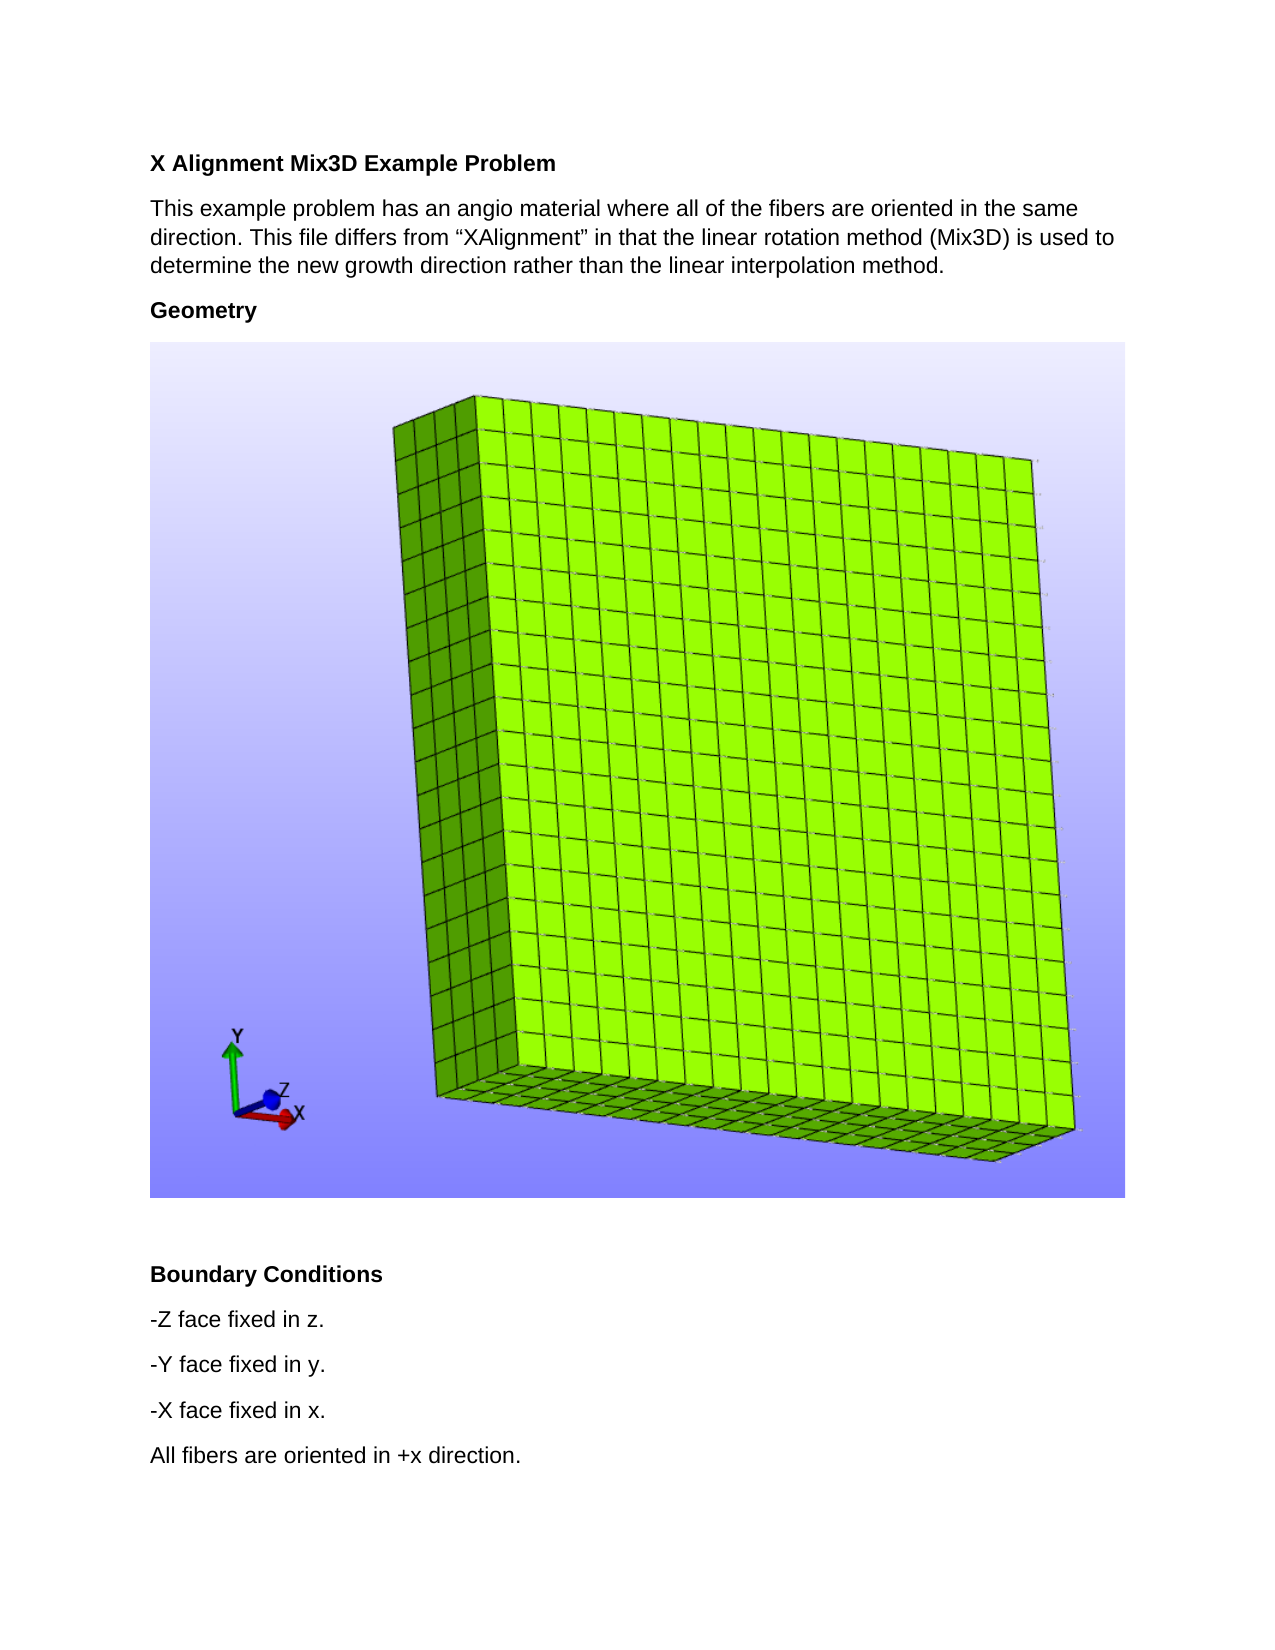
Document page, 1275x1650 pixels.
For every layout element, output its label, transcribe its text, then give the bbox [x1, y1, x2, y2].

text This example problem has an angio material where all of the fibers are oriented in the same direction. This file differs from “XAlignment” in that the linear rotation method (Mix3D) is used to determine the new growth direction rather than the linear interpolation method. [150, 195, 1125, 278]
picture [150, 342, 1125, 1198]
text Boundary Conditions [150, 1261, 1125, 1288]
text X Alignment Mix3D Example Problem [150, 150, 1125, 176]
text -Z face fixed in z. [150, 1306, 1125, 1333]
text Geometry [150, 297, 1125, 323]
text -X face fixed in x. [150, 1397, 1125, 1423]
text -Y face fixed in y. [150, 1351, 1125, 1378]
text All fibers are oriented in +x direction. [150, 1442, 1125, 1468]
